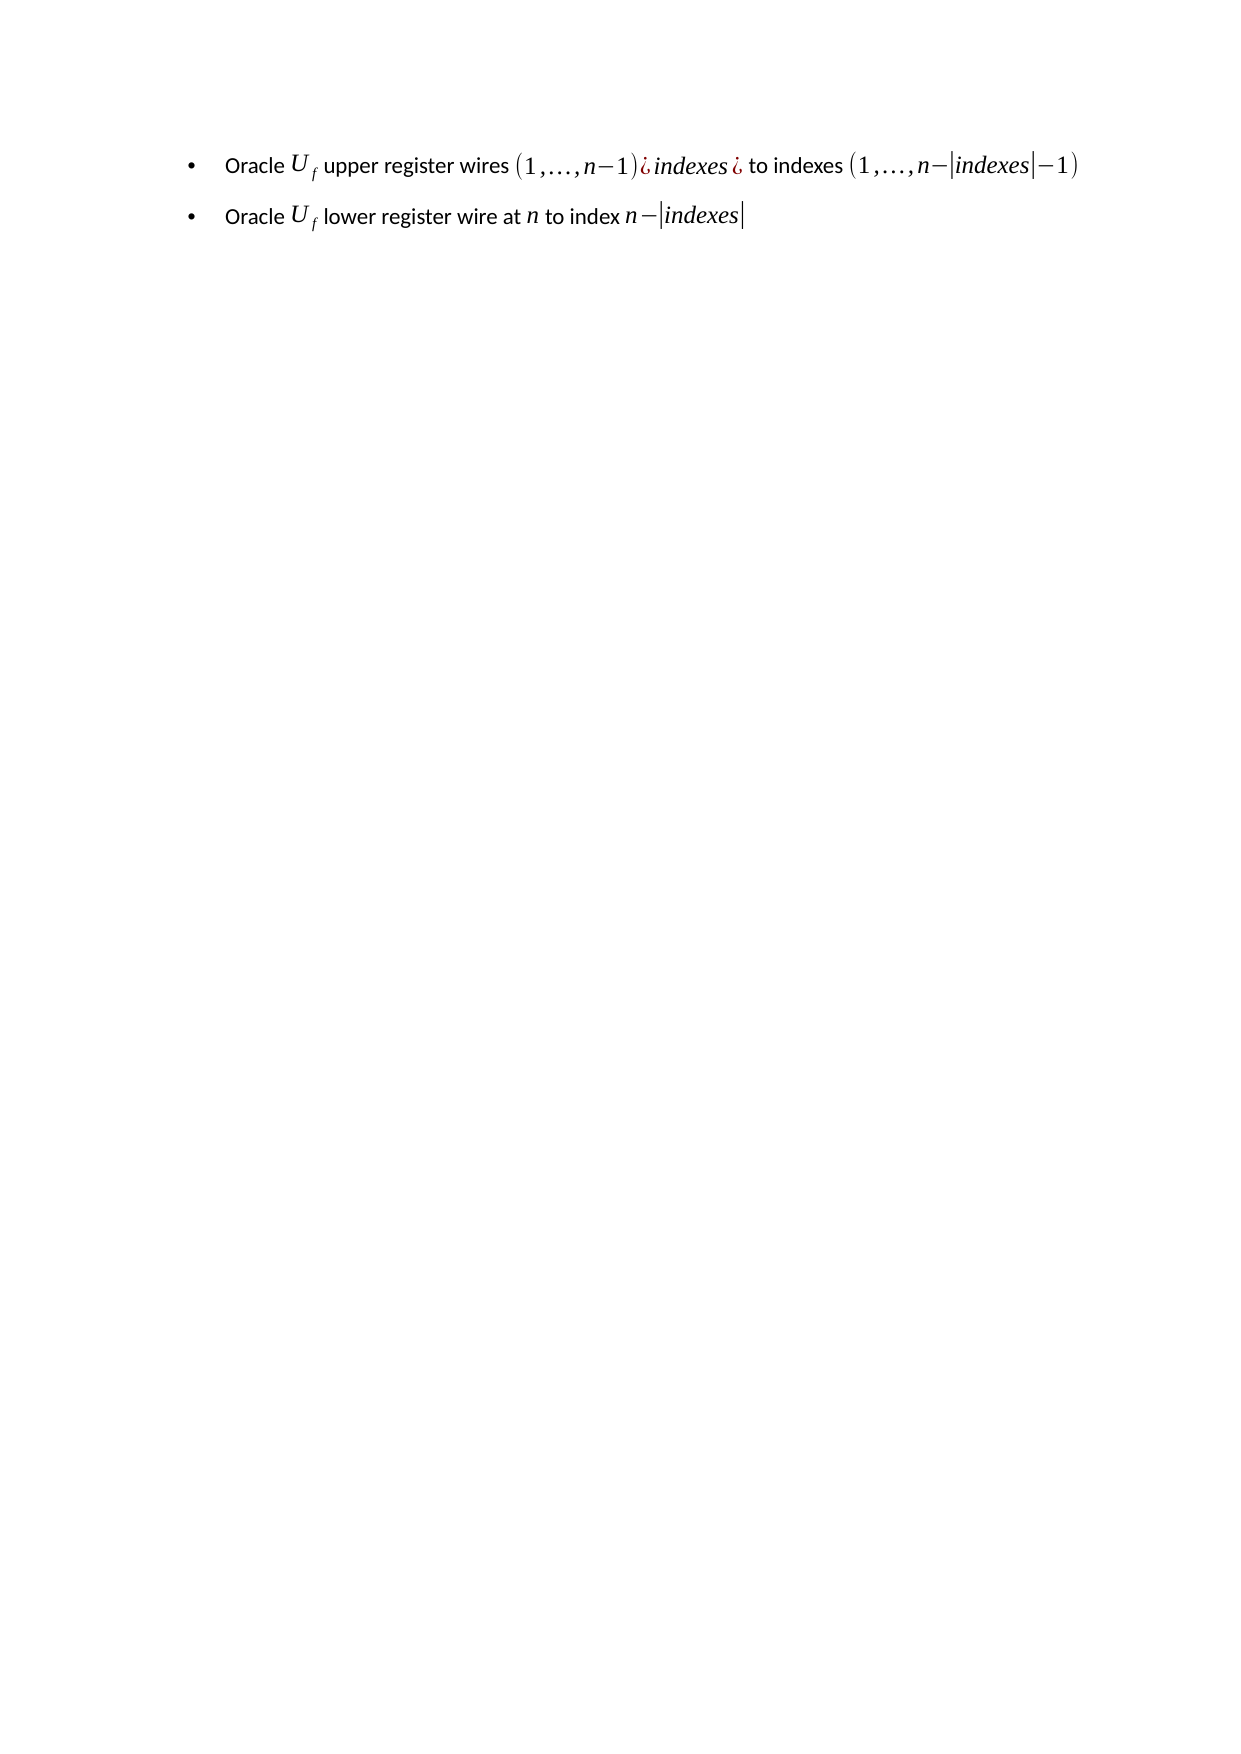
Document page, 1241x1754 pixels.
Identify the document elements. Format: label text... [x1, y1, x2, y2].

list Oracle upper register wires to indexes [187, 150, 1090, 181]
list Oracle lower register wire at to index [187, 200, 1090, 232]
